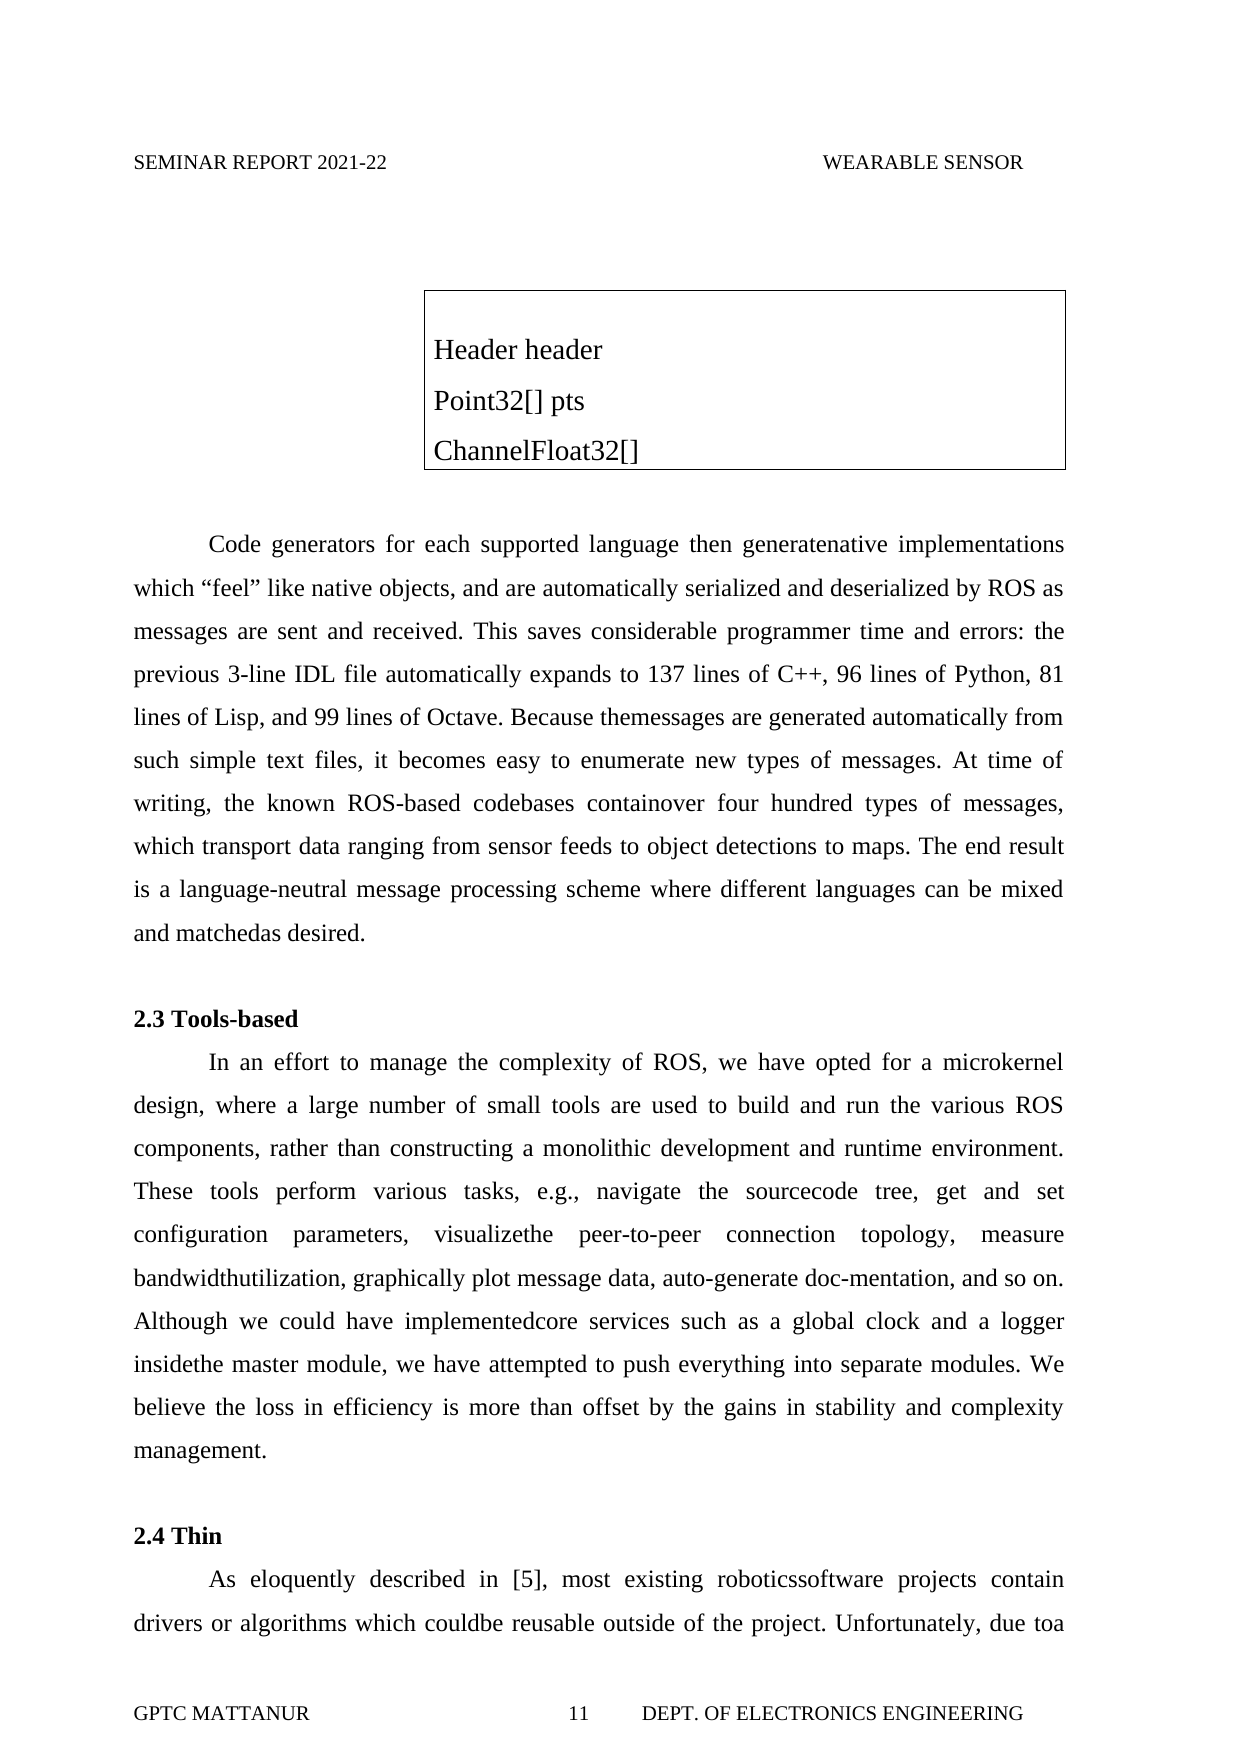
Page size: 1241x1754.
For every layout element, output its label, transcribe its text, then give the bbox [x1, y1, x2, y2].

text Code generators for each supported language then generatenative implementations which “feel” like native objects, and are automatically serialized and deserialized by ROS as messages are sent and received. This saves considerable programmer time and errors: the previous 3-line IDL file automatically expands to 137 lines of C++, 96 lines of Python, 81 lines of Lisp, and 99 lines of Octave. Because themessages are generated automatically from such simple text files, it becomes easy to enumerate new types of messages. At time of writing, the known ROS-based codebases containover four hundred types of messages, which transport data ranging from sensor feeds to object detections to maps. The end result is a language-neutral message processing scheme where different languages can be mixed and matchedas desired. [133, 529, 1065, 946]
text In an effort to manage the complexity of ROS, we have opted for a microkernel design, where a large number of small tools are used to build and run the various ROS components, rather than constructing a monolithic development and runtime environment. These tools perform various tasks, e.g., navigate the sourcecode tree, get and set configuration parameters, visualizethe peer-to-peer connection topology, measure bandwidthutilization, graphically plot message data, auto-generate doc-mentation, and so on. Although we could have implementedcore services such as a global clock and a logger insidethe master module, we have attempted to push everything into separate modules. We believe the loss in efficiency is more than offset by the gains in stability and complexity management. [133, 1047, 1065, 1464]
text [133, 1564, 1065, 1636]
text Point32[] pts [425, 379, 1065, 416]
text Header header [425, 329, 1065, 366]
text ChannelFloat32[] [425, 430, 1065, 469]
text 2.3 Tools-based [133, 1004, 1065, 1033]
text 2.4 Thin [133, 1521, 1065, 1550]
